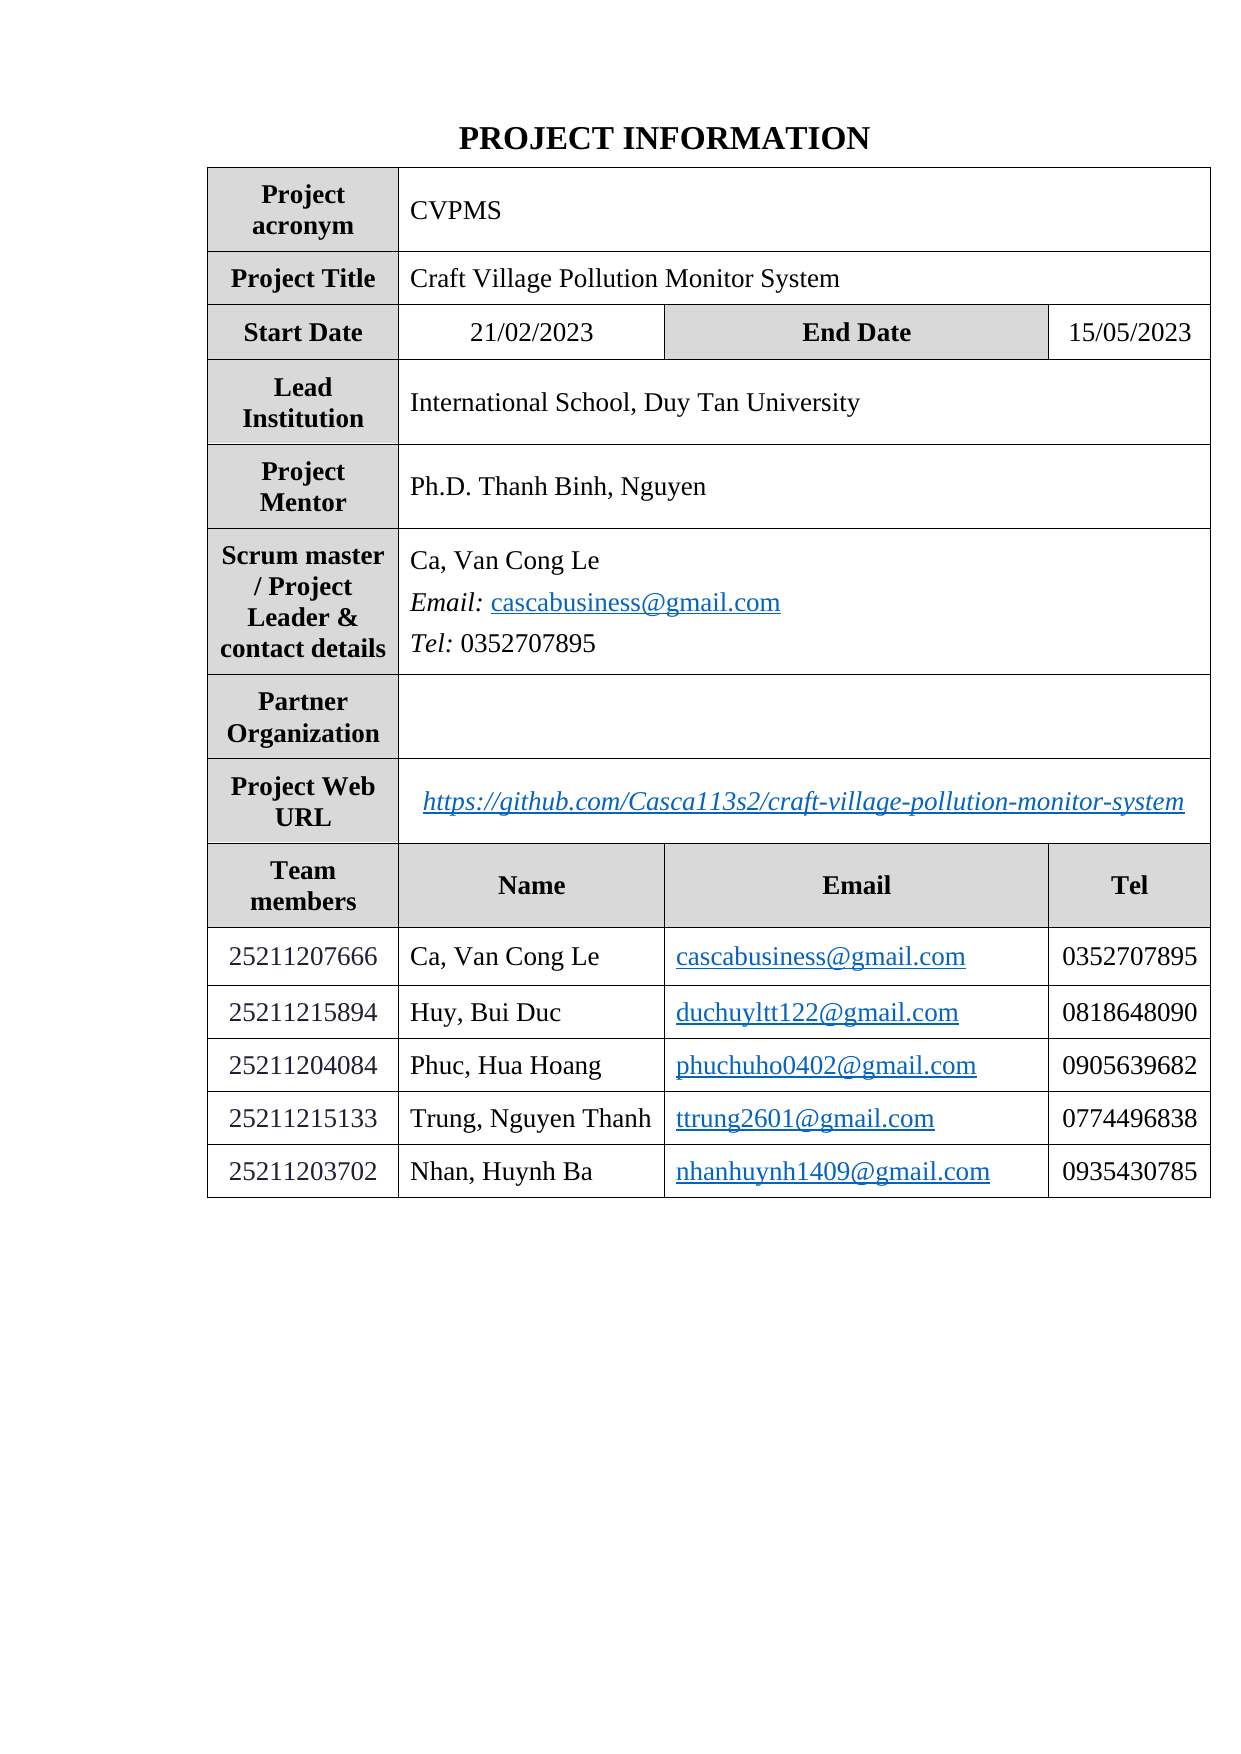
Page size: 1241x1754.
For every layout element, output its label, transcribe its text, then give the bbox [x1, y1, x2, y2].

table_cell 0935430785 [1049, 1145, 1210, 1197]
table_cell 0818648090 [1049, 986, 1210, 1038]
table_cell Ca, Van Cong Le Email: cascabusiness@gmail.com Tel: 0352707895 [399, 529, 1210, 674]
table_cell Huy, Bui Duc [399, 986, 664, 1038]
table_cell 0905639682 [1049, 1039, 1210, 1091]
table_cell Project Web URL [208, 759, 398, 842]
table_cell Email [665, 844, 1048, 927]
table_cell 15/05/2023 [1049, 305, 1210, 359]
table_cell 0774496838 [1049, 1092, 1210, 1144]
table_cell Project Mentor [208, 445, 398, 528]
table_cell Lead Institution [208, 360, 398, 443]
table_cell Ph.D. Thanh Binh, Nguyen [399, 445, 1210, 528]
table_cell 25211204084 [208, 1039, 398, 1091]
table_cell ttrung2601@gmail.com [665, 1092, 1048, 1144]
table_cell cascabusiness@gmail.com [665, 928, 1048, 984]
table_cell Nhan, Huynh Ba [399, 1145, 664, 1197]
table_cell phuchuho0402@gmail.com [665, 1039, 1048, 1091]
table_cell 25211203702 [208, 1145, 398, 1197]
table_cell Name [399, 844, 664, 927]
table_cell 0352707895 [1049, 928, 1210, 984]
text PROJECT INFORMATION [207, 118, 1122, 156]
table_cell Partner Organization [208, 675, 398, 758]
table_cell nhanhuynh1409@gmail.com [665, 1145, 1048, 1197]
table_cell Start Date [208, 305, 398, 359]
table_cell 25211215133 [208, 1092, 398, 1144]
table_cell Scrum master / Project Leader & contact details [208, 529, 398, 674]
table_cell Trung, Nguyen Thanh [399, 1092, 664, 1144]
table_cell 25211207666 [208, 928, 398, 984]
table_cell duchuyltt122@gmail.com [665, 986, 1048, 1038]
table_cell https://github.com/Casca113s2/craft-village-pollution-monitor-system [399, 759, 1210, 842]
table_cell 21/02/2023 [399, 305, 664, 359]
table_cell International School, Duy Tan University [399, 360, 1210, 443]
table_cell [399, 675, 1210, 758]
table_header CVPMS [399, 168, 1210, 251]
table_cell Ca, Van Cong Le [399, 928, 664, 984]
table_cell 25211215894 [208, 986, 398, 1038]
table_cell Team members [208, 844, 398, 927]
table_header Project acronym [208, 168, 398, 251]
table_cell Project Title [208, 252, 398, 304]
table_cell End Date [665, 305, 1048, 359]
table_cell Tel [1049, 844, 1210, 927]
table_cell Craft Village Pollution Monitor System [399, 252, 1210, 304]
table_cell Phuc, Hua Hoang [399, 1039, 664, 1091]
